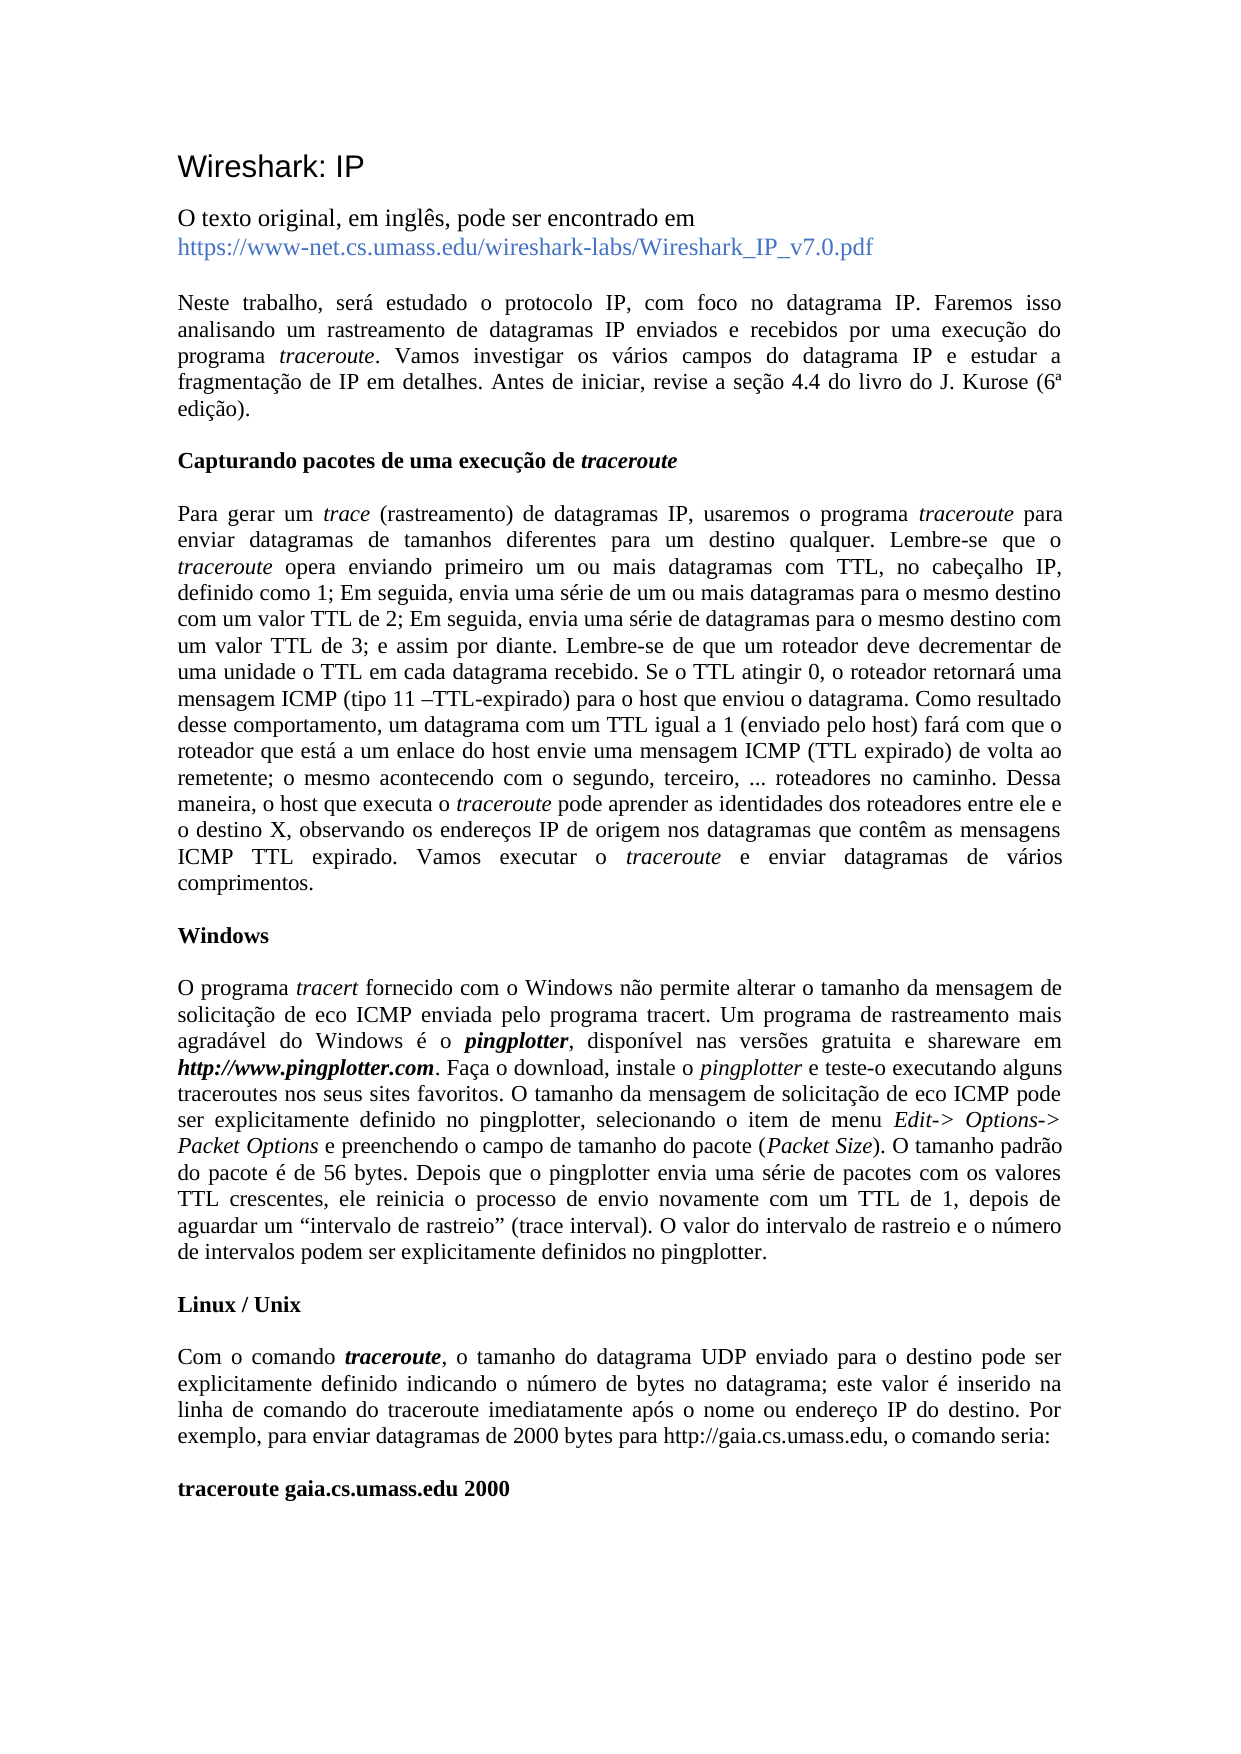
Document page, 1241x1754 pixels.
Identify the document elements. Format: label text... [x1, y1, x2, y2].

text Neste trabalho, será estudado o protocolo IP, com foco no datagrama IP. Faremos isso analisando um rastreamento de datagramas IP enviados e recebidos por uma execução do programa traceroute. Vamos investigar os vários campos do datagrama IP e estudar a fragmentação de IP em detalhes. Antes de iniciar, revise a seção 4.4 do livro do J. Kurose (6ª edição). [177, 289, 1063, 421]
text https://www-net.cs.umass.edu/wireshark-labs/Wireshark_IP_v7.0.pdf [177, 232, 1063, 261]
text O programa tracert fornecido com o Windows não permite alterar o tamanho da mensagem de solicitação de eco ICMP enviada pelo programa tracert. Um programa de rastreamento mais agradável do Windows é o pingplotter, disponível nas versões gratuita e shareware em http://www.pingplotter.com. Faça o download, instale o pingplotter e teste-o executando alguns traceroutes nos seus sites favoritos. O tamanho da mensagem de solicitação de eco ICMP pode ser explicitamente definido no pingplotter, selecionando o item de menu Edit-> Options-> Packet Options e preenchendo o campo de tamanho do pacote (Packet Size). O tamanho padrão do pacote é de 56 bytes. Depois que o pingplotter envia uma série de pacotes com os valores TTL crescentes, ele reinicia o processo de envio novamente com um TTL de 1, depois de aguardar um “intervalo de rastreio” (trace interval). O valor do intervalo de rastreio e o número de intervalos podem ser explicitamente definidos no pingplotter. [177, 974, 1063, 1264]
text Windows [177, 922, 1063, 948]
text traceroute gaia.cs.umass.edu 2000 [177, 1475, 1063, 1502]
text Para gerar um trace (rastreamento) de datagramas IP, usaremos o programa traceroute para enviar datagramas de tamanhos diferentes para um destino qualquer. Lembre-se que o traceroute opera enviando primeiro um ou mais datagramas com TTL, no cabeçalho IP, definido como 1; Em seguida, envia uma série de um ou mais datagramas para o mesmo destino com um valor TTL de 2; Em seguida, envia uma série de datagramas para o mesmo destino com um valor TTL de 3; e assim por diante. Lembre-se de que um roteador deve decrementar de uma unidade o TTL em cada datagrama recebido. Se o TTL atingir 0, o roteador retornará uma mensagem ICMP (tipo 11 –TTL-expirado) para o host que enviou o datagrama. Como resultado desse comportamento, um datagrama com um TTL igual a 1 (enviado pelo host) fará com que o roteador que está a um enlace do host envie uma mensagem ICMP (TTL expirado) de volta ao remetente; o mesmo acontecendo com o segundo, terceiro, ... roteadores no caminho. Dessa maneira, o host que executa o traceroute pode aprender as identidades dos roteadores entre ele e o destino X, observando os endereços IP de origem nos datagramas que contêm as mensagens ICMP TTL expirado. Vamos executar o traceroute e enviar datagramas de vários comprimentos. [177, 500, 1063, 895]
text Linux / Unix [177, 1291, 1063, 1317]
text Wireshark: IP [177, 148, 1063, 183]
text O texto original, em inglês, pode ser encontrado em [177, 203, 1063, 232]
text Com o comando traceroute, o tamanho do datagrama UDP enviado para o destino pode ser explicitamente definido indicando o número de bytes no datagrama; este valor é inserido na linha de comando do traceroute imediatamente após o nome ou endereço IP do destino. Por exemplo, para enviar datagramas de 2000 bytes para http://gaia.cs.umass.edu, o comando seria: [177, 1343, 1063, 1449]
text Capturando pacotes de uma execução de traceroute [177, 447, 1063, 474]
